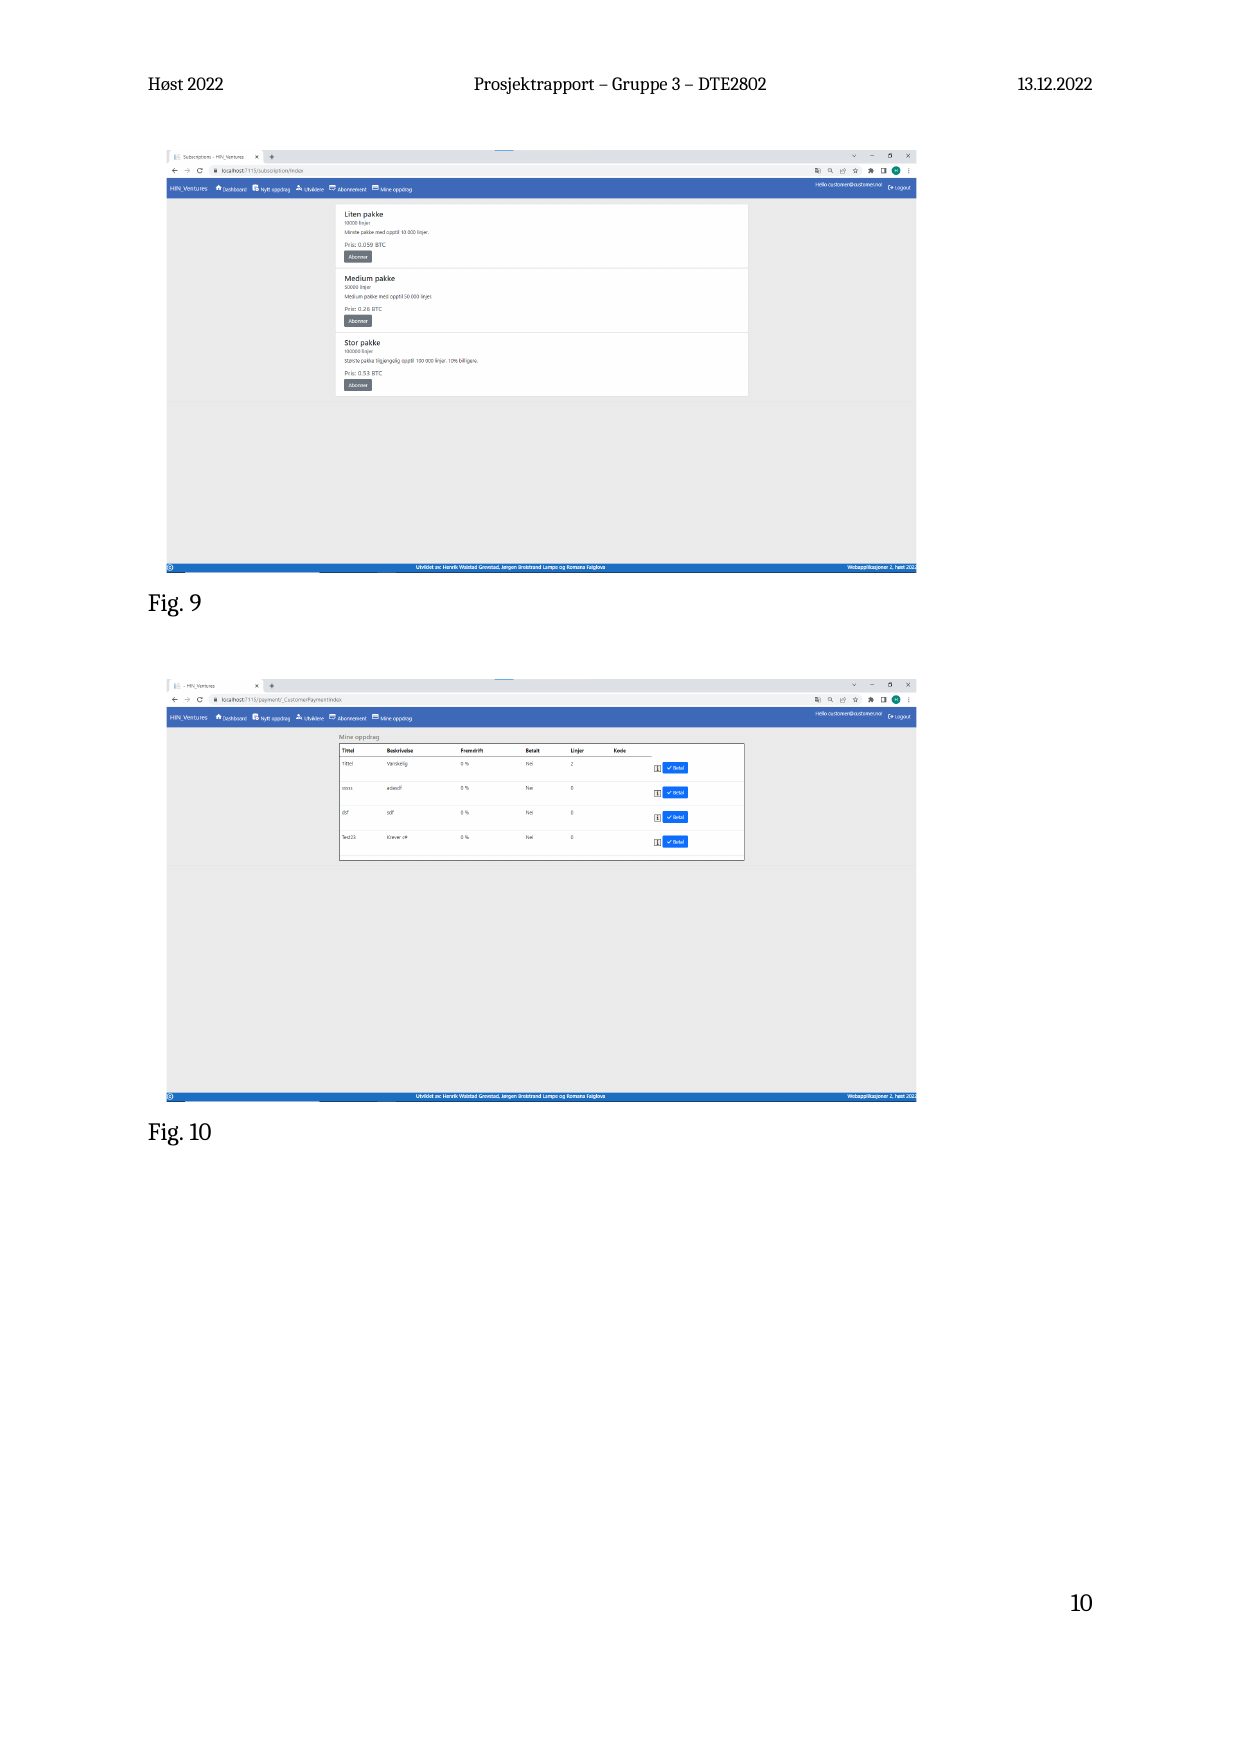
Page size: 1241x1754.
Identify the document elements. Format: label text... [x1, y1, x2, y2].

text Fig. 9 [148, 589, 1092, 618]
text Fig. 10 [148, 1118, 1092, 1147]
